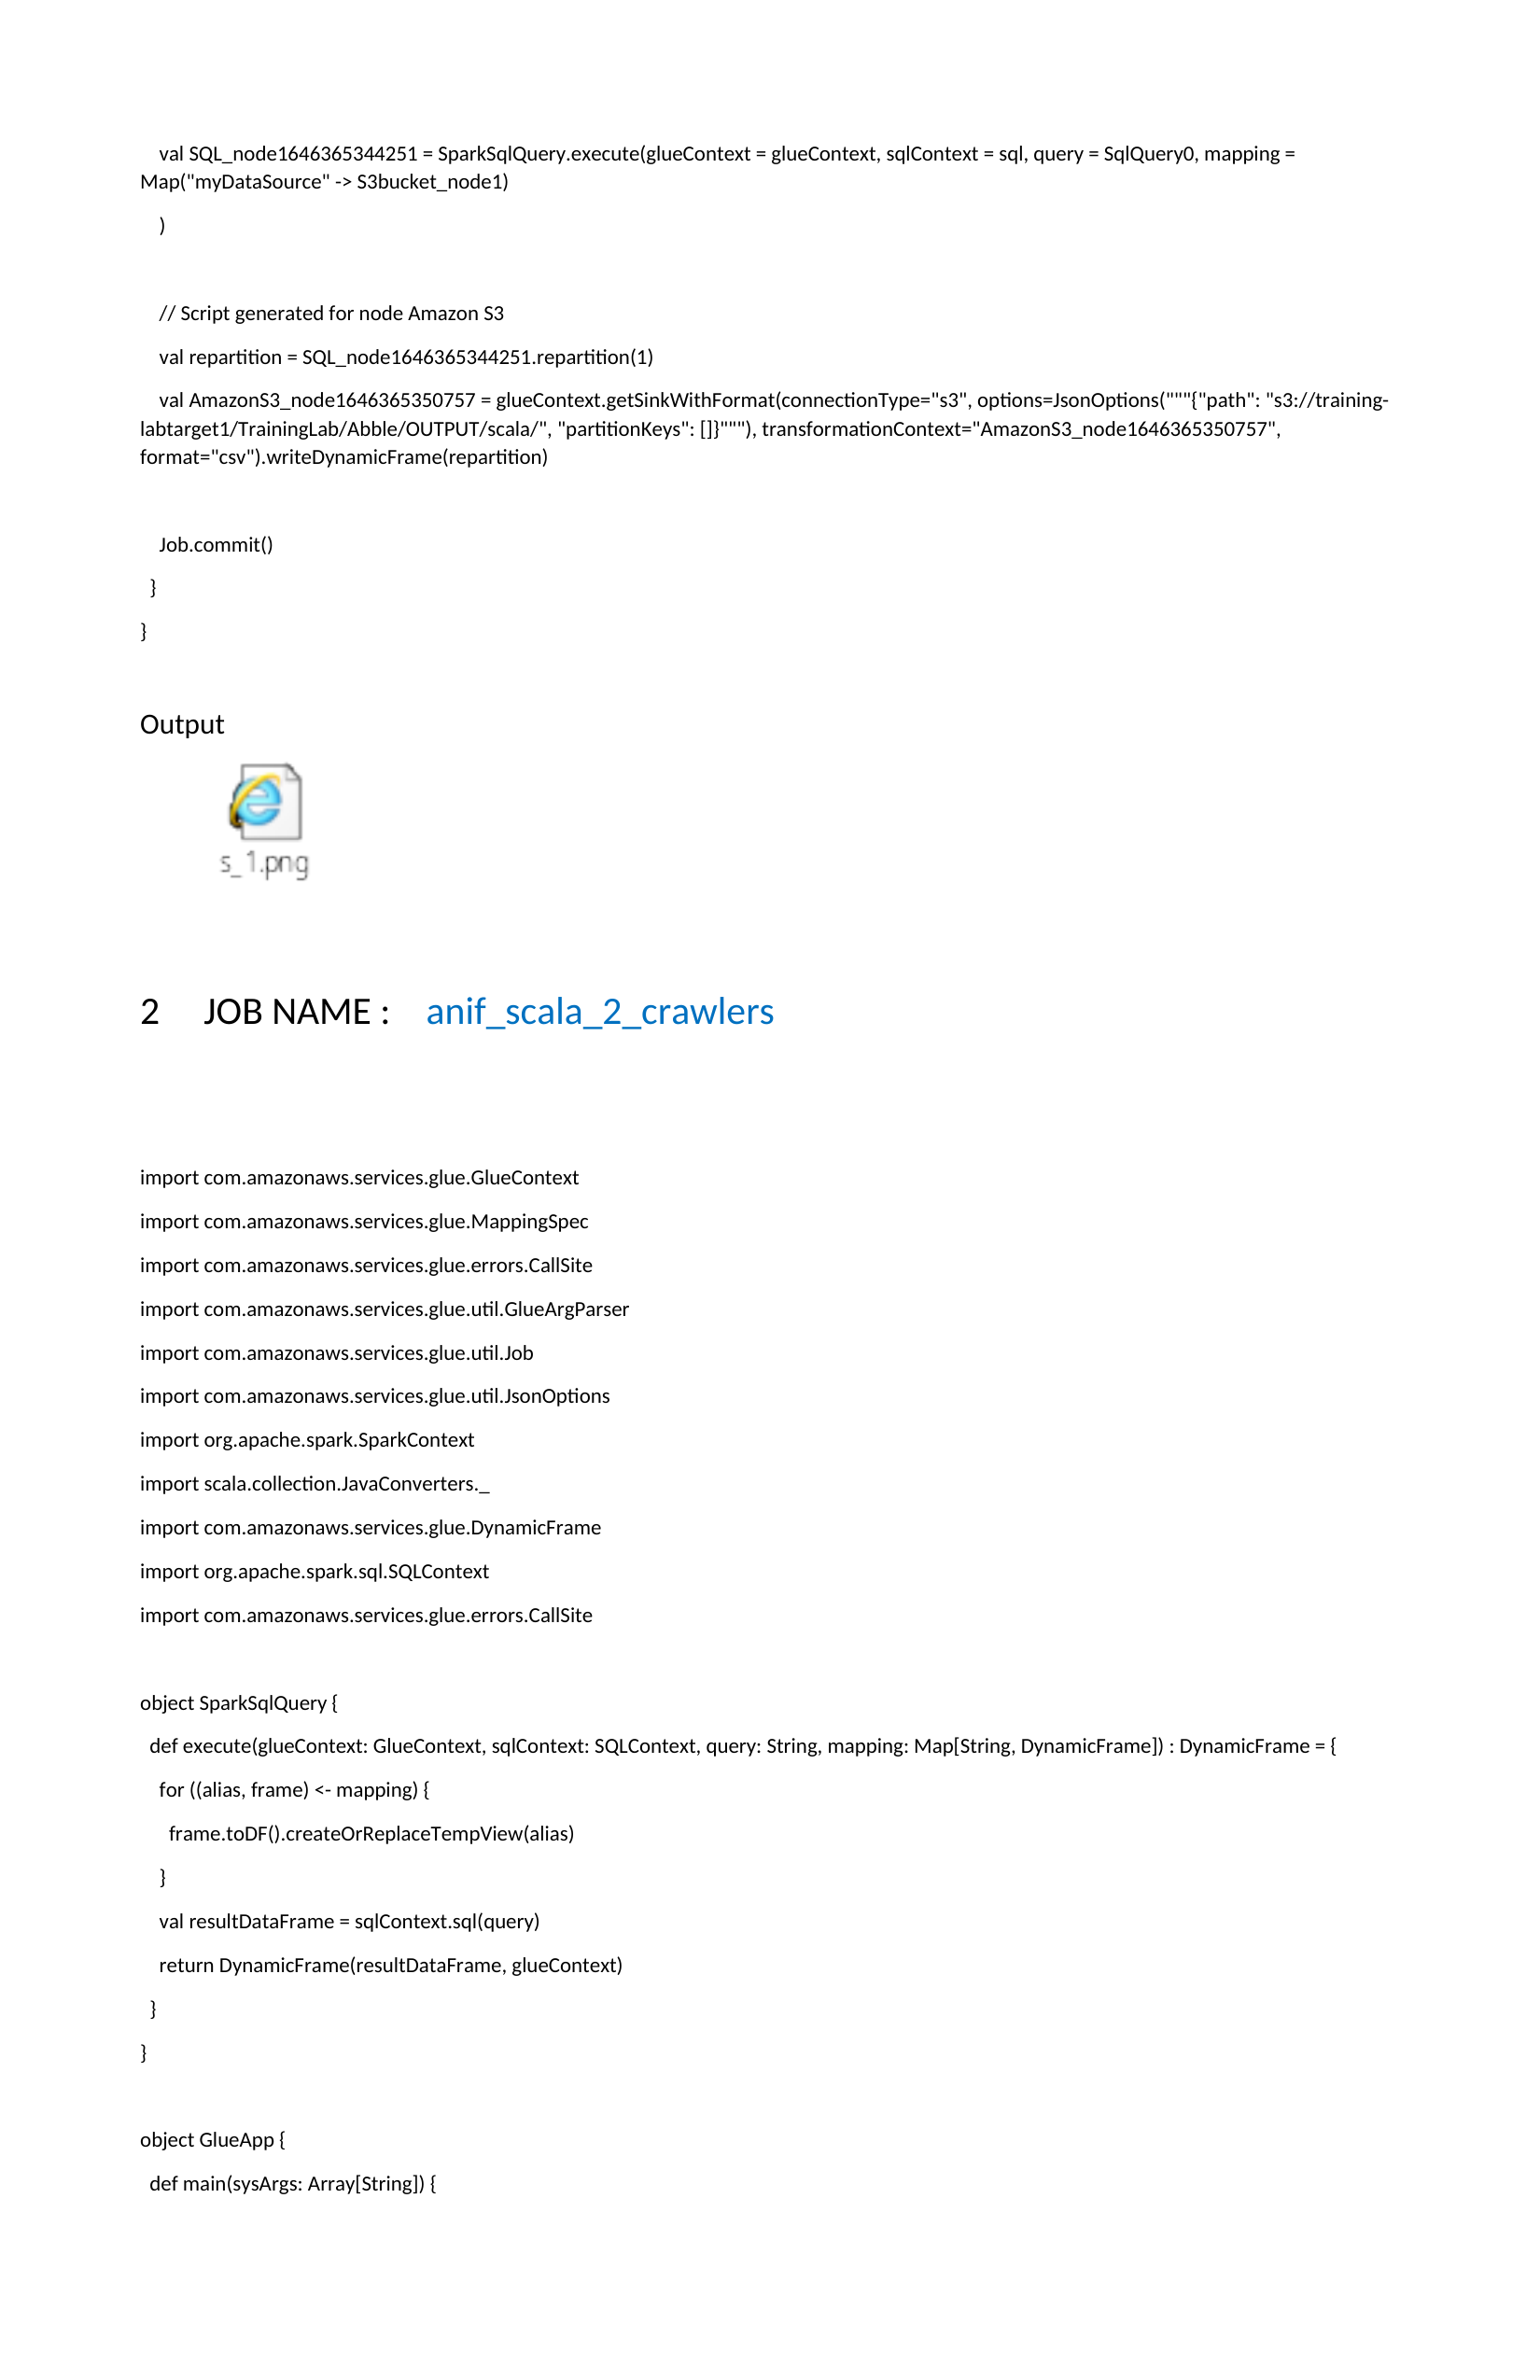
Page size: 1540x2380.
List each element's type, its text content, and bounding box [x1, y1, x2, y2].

text def execute(glueContext: GlueContext, sqlContext: SQLContext, query: String, mapping: Map[String, DynamicFrame]) : DynamicFrame = { [140, 1733, 1400, 1759]
text 2 JOB NAME : anif_scala_2_crawlers [140, 987, 1400, 1034]
text import com.amazonaws.services.glue.errors.CallSite [140, 1602, 1400, 1628]
text Output [140, 706, 1400, 741]
text for ((alias, frame) <- mapping) { [140, 1776, 1400, 1803]
text import org.apache.spark.sql.SQLContext [140, 1558, 1400, 1584]
text import com.amazonaws.services.glue.util.Job [140, 1339, 1400, 1365]
text frame.toDF().createOrReplaceTempView(alias) [140, 1820, 1400, 1846]
text import com.amazonaws.services.glue.GlueContext [140, 1164, 1400, 1190]
text import com.amazonaws.services.glue.util.GlueArgParser [140, 1295, 1400, 1322]
text } [140, 1995, 1400, 2022]
text val SQL_node1646365344251 = SparkSqlQuery.execute(glueContext = glueContext, sqlContext = sql, query = SqlQuery0, mapping = Map("myDataSource" -> S3bucket_node1) [140, 140, 1400, 194]
text return DynamicFrame(resultDataFrame, glueContext) [140, 1952, 1400, 1978]
text } [140, 575, 1400, 601]
text val resultDataFrame = sqlContext.sql(query) [140, 1908, 1400, 1934]
text } [140, 2039, 1400, 2065]
text val AmazonS3_node1646365350757 = glueContext.getSinkWithFormat(connectionType="s3", options=JsonOptions("""{"path": "s3://training-labtarget1/TrainingLab/Abble/OUTPUT/scala/", "partitionKeys": []}"""), transformationContext="AmazonS3_node1646365350757", format="csv").writeDynamicFrame(repartition) [140, 386, 1400, 469]
text def main(sysArgs: Array[String]) { [140, 2170, 1400, 2196]
text import org.apache.spark.SparkContext [140, 1426, 1400, 1453]
text } [140, 618, 1400, 645]
text ) [140, 212, 1400, 238]
text // Script generated for node Amazon S3 [140, 300, 1400, 326]
text object GlueApp { [140, 2126, 1400, 2153]
text import com.amazonaws.services.glue.DynamicFrame [140, 1514, 1400, 1540]
text } [140, 1864, 1400, 1890]
text import scala.collection.JavaConverters._ [140, 1470, 1400, 1496]
text import com.amazonaws.services.glue.errors.CallSite [140, 1252, 1400, 1278]
text Job.commit() [140, 531, 1400, 557]
text import com.amazonaws.services.glue.MappingSpec [140, 1208, 1400, 1234]
text val repartition = SQL_node1646365344251.repartition(1) [140, 343, 1400, 370]
text object SparkSqlQuery { [140, 1689, 1400, 1715]
text import com.amazonaws.services.glue.util.JsonOptions [140, 1383, 1400, 1409]
